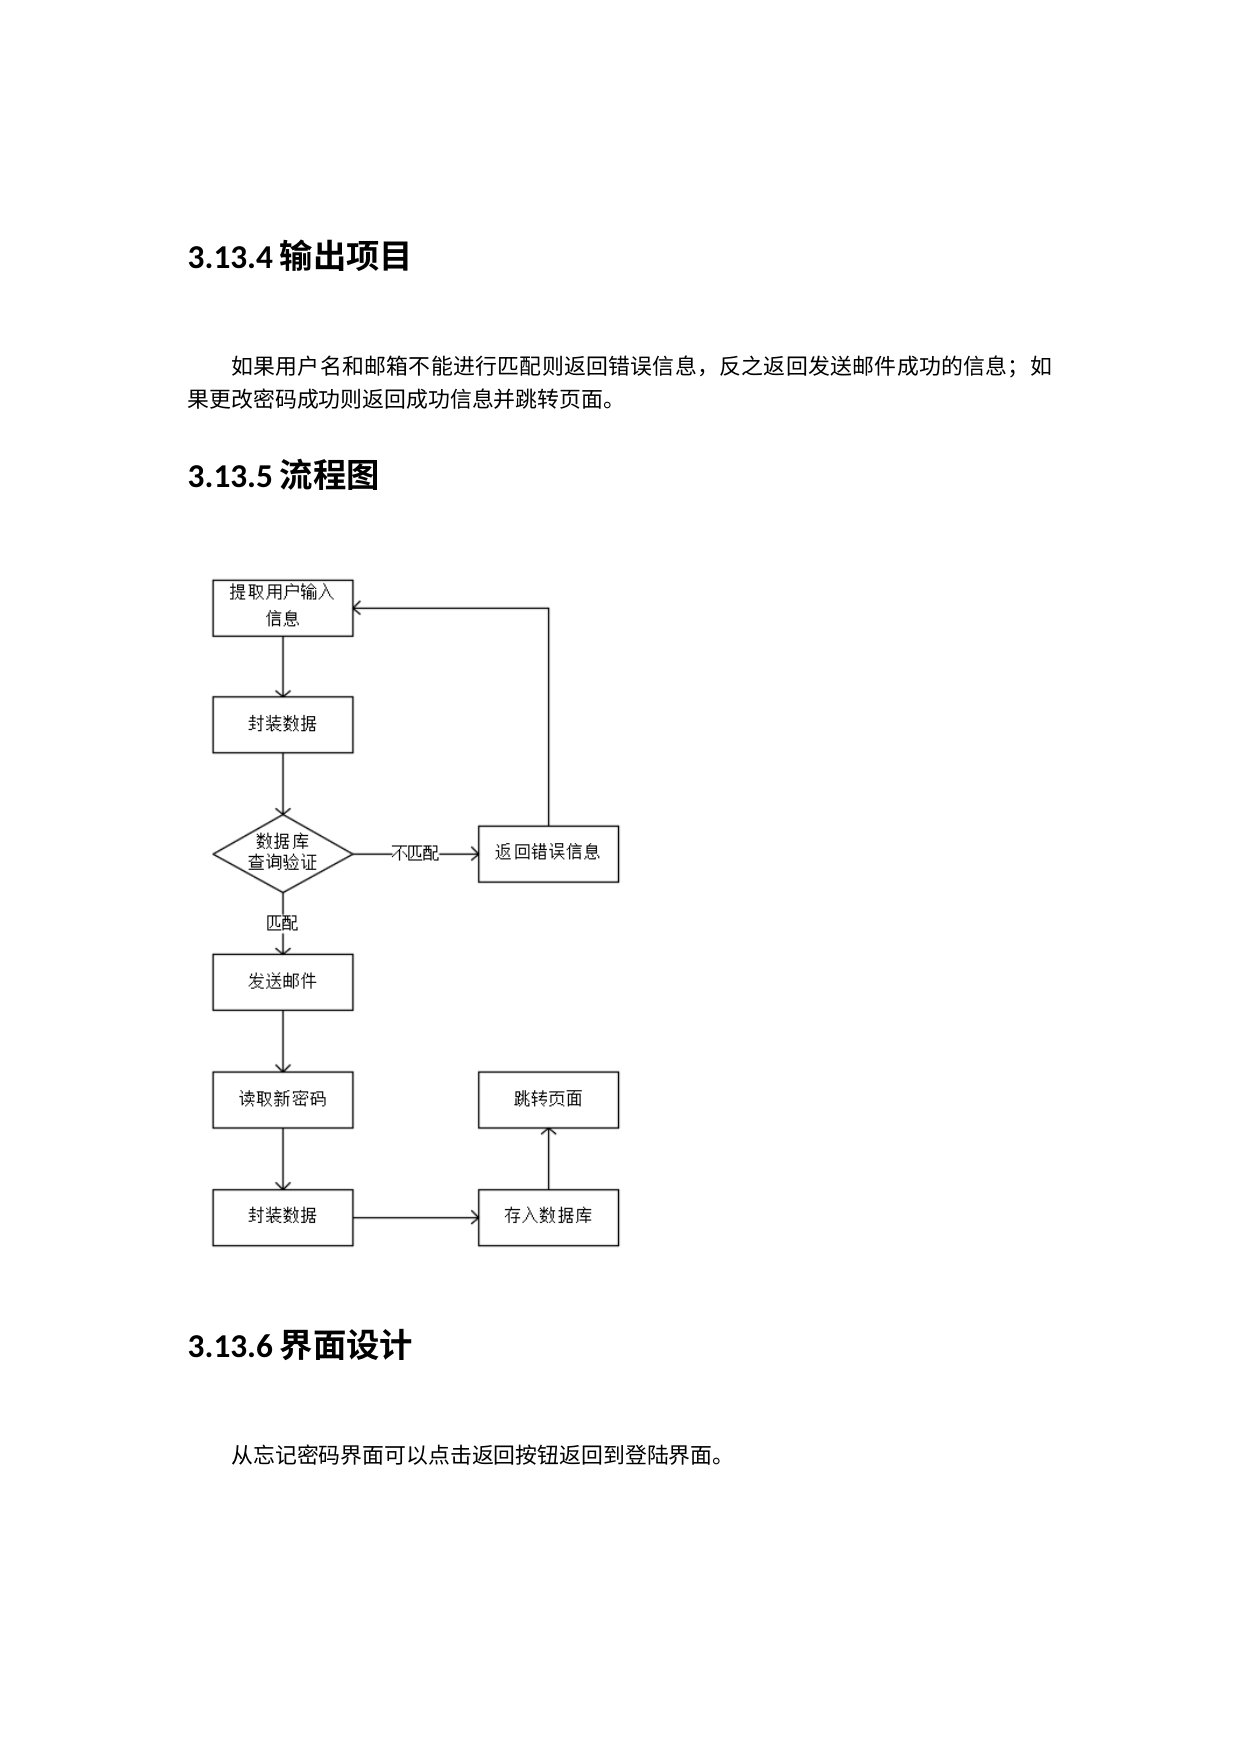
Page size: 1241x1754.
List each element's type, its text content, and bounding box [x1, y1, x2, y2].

subtitle 3.13.4输出项目 [187, 222, 1053, 287]
subtitle 3.13.6界面设计 [187, 1310, 1053, 1375]
text 从忘记密码界面可以点击返回按钮返回到登陆界面。 [187, 1437, 1053, 1470]
subtitle 3.13.5流程图 [187, 441, 1053, 506]
text 如果用户名和邮箱不能进行匹配则返回错误信息，反之返回发送邮件成功的信息；如果更改密码成功则返回成功信息并跳转页面。 [187, 349, 1053, 414]
picture [187, 568, 646, 1272]
